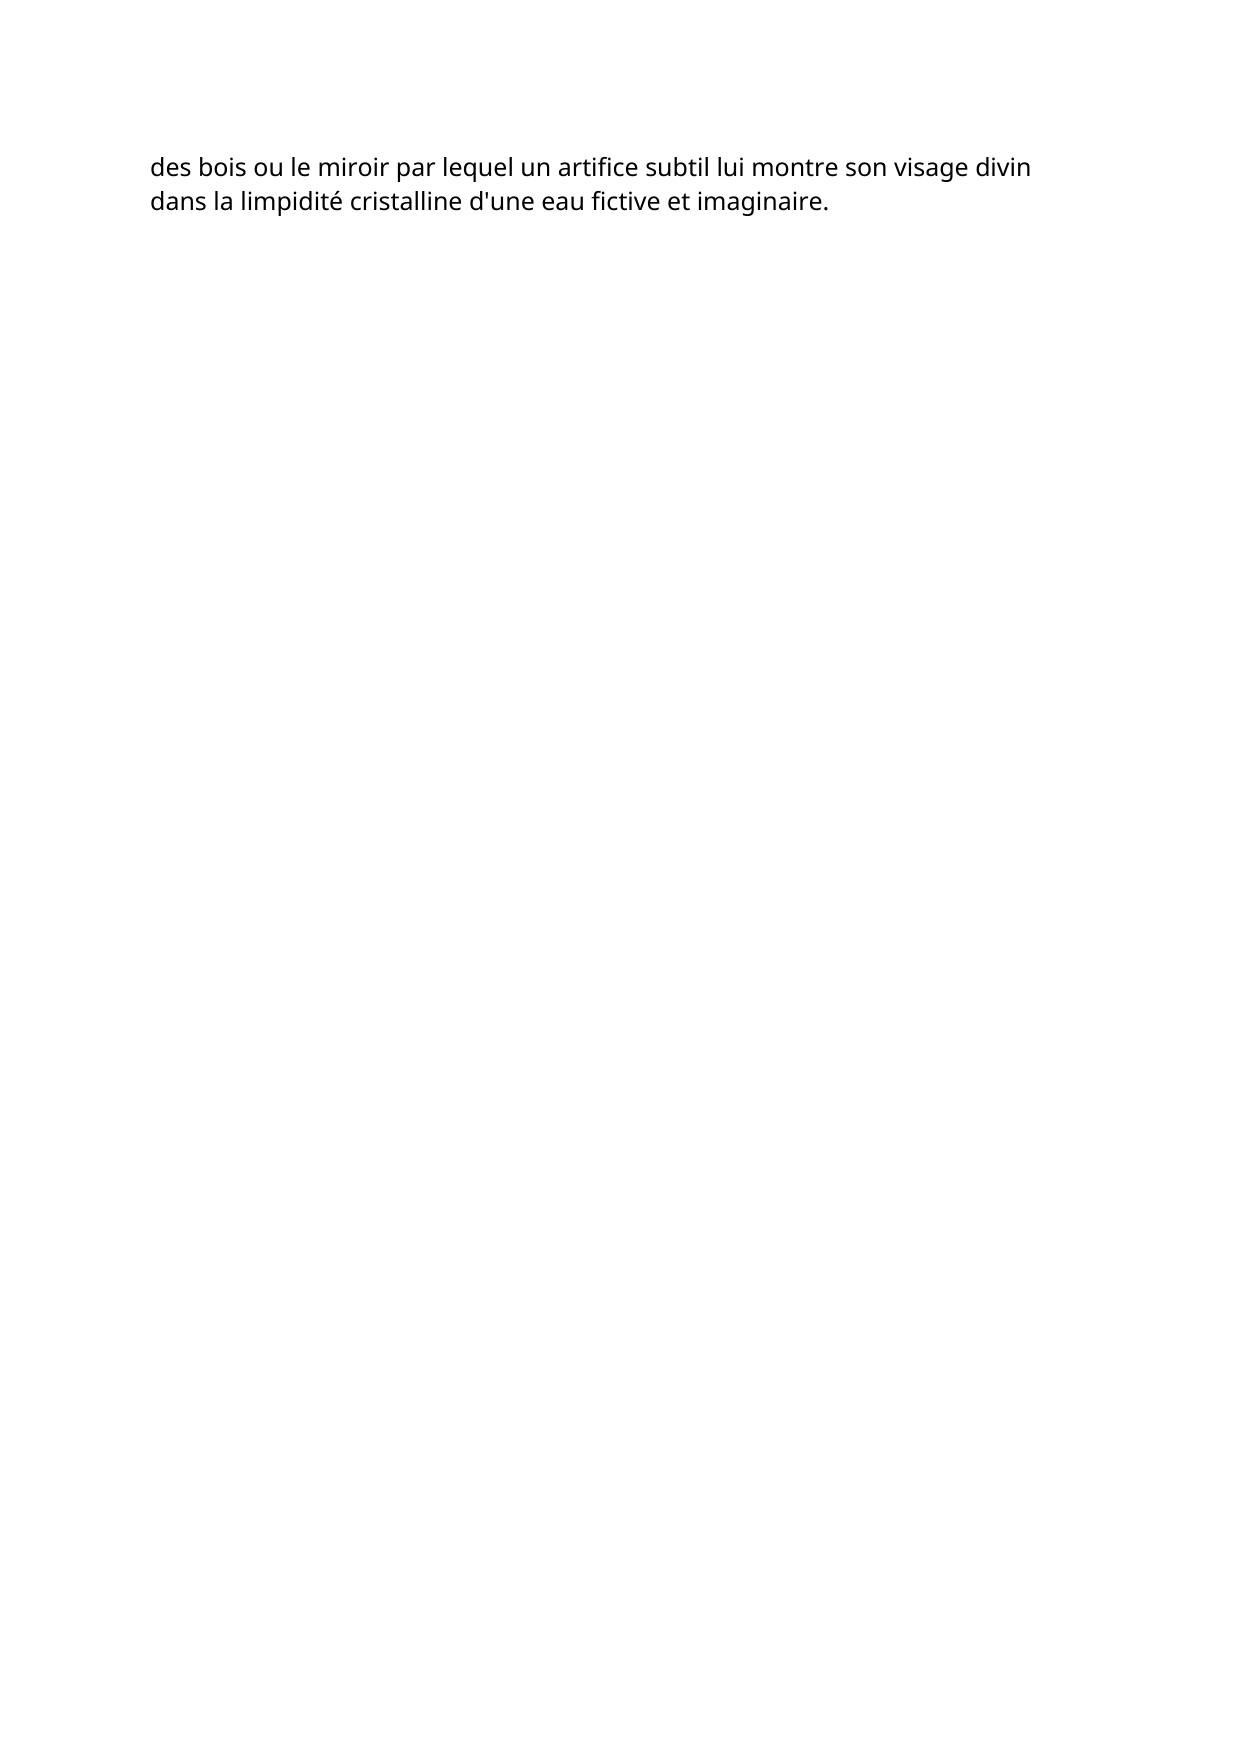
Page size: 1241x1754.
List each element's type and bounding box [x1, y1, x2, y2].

text [150, 150, 1090, 218]
